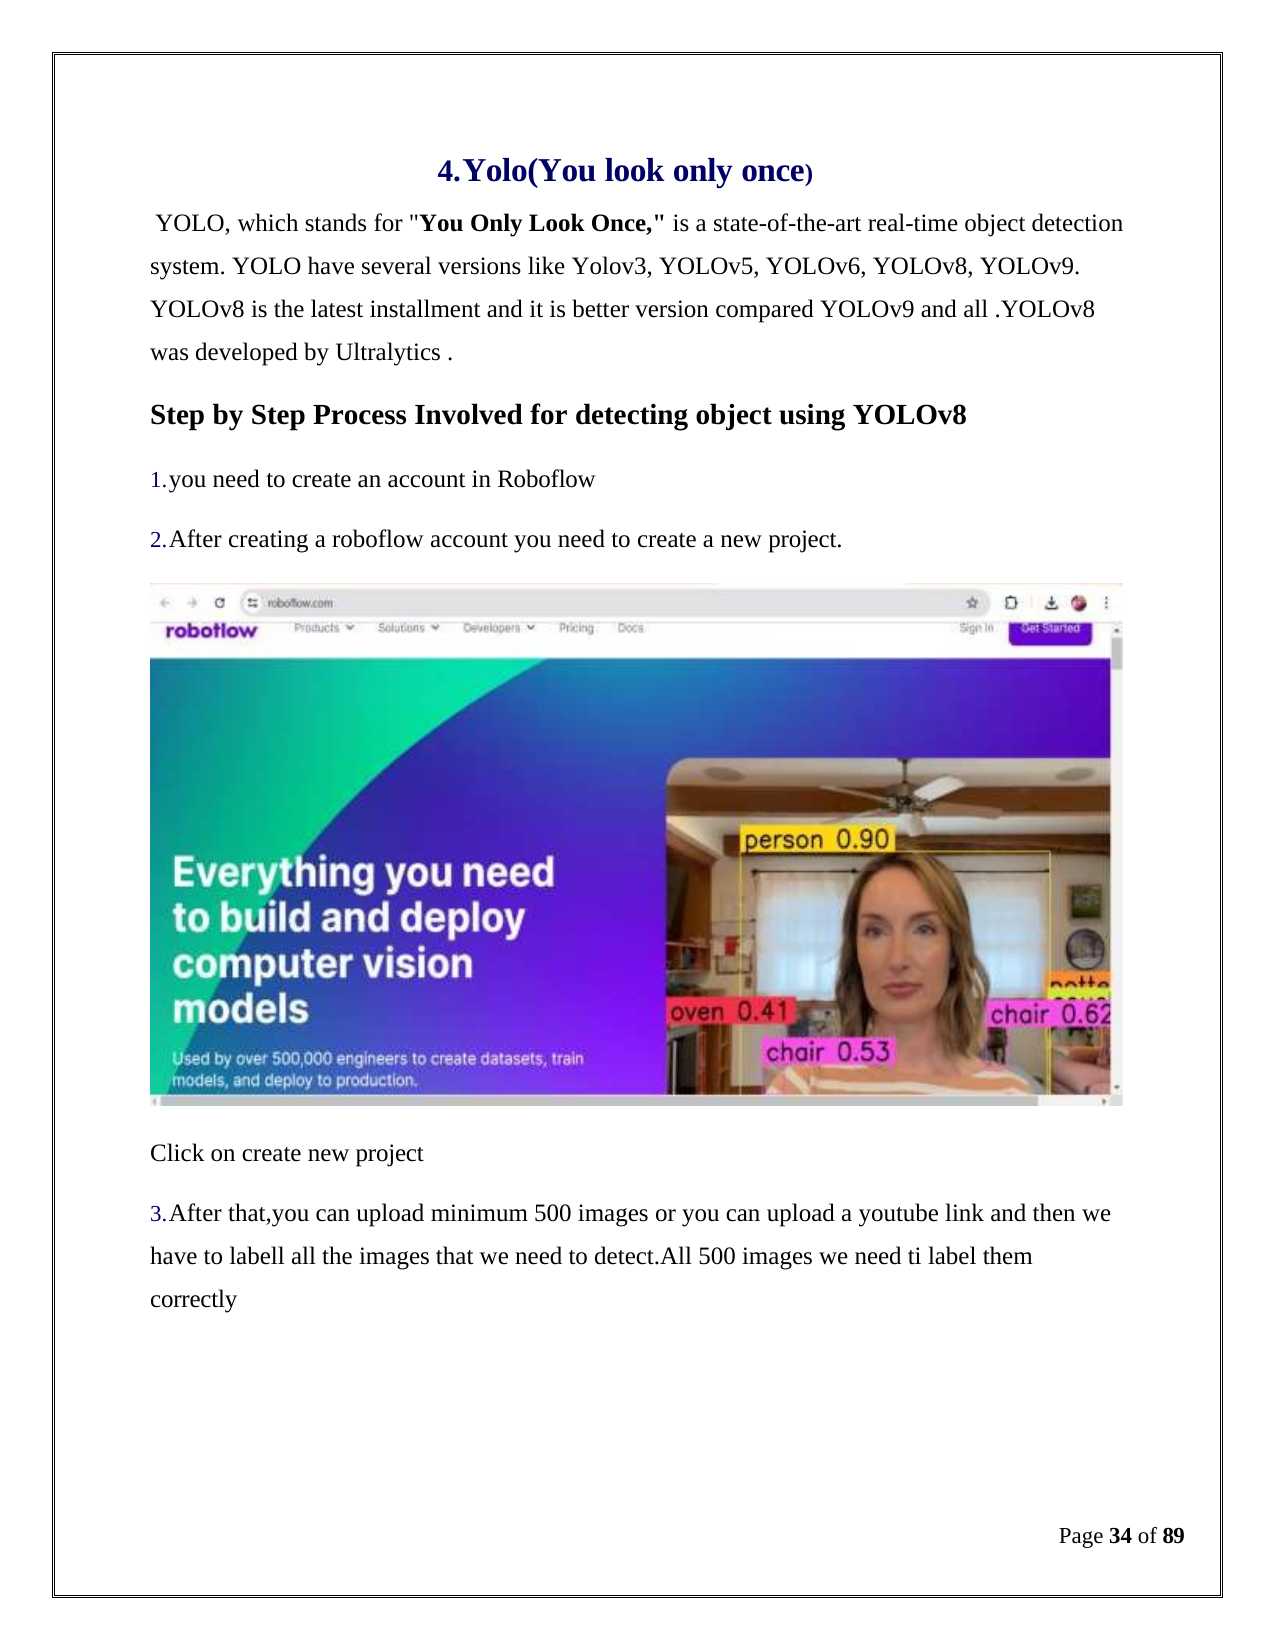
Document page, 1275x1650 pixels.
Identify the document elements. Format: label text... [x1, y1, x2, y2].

text YOLO, which stands for "You Only Look Once," is a state-of-the-art real-time object detection system. YOLO have several versions like Yolov3, YOLOv5, YOLOv6, YOLOv8, YOLOv9. [150, 208, 1124, 280]
list you need to create an account in Roboflow [150, 464, 1185, 493]
list After that,you can upload minimum 500 images or you can upload a youtube link and then we have to labell all the images that we need to detect.All 500 images we need ti label them [150, 1198, 1111, 1270]
text correctly [150, 1284, 1185, 1313]
picture [150, 583, 1123, 1106]
text YOLOv8 is the latest installment and it is better version compared YOLOv9 and all .YOLOv8 was developed by Ultralytics . [150, 294, 1121, 366]
subtitle Yolo(You look only once) [135, 150, 1115, 188]
list After creating a roboflow account you need to create a new project. [150, 524, 1185, 553]
text Step by Step Process Involved for detecting object using YOLOv8 [150, 397, 1185, 431]
text Click on create new project [150, 1138, 1185, 1167]
